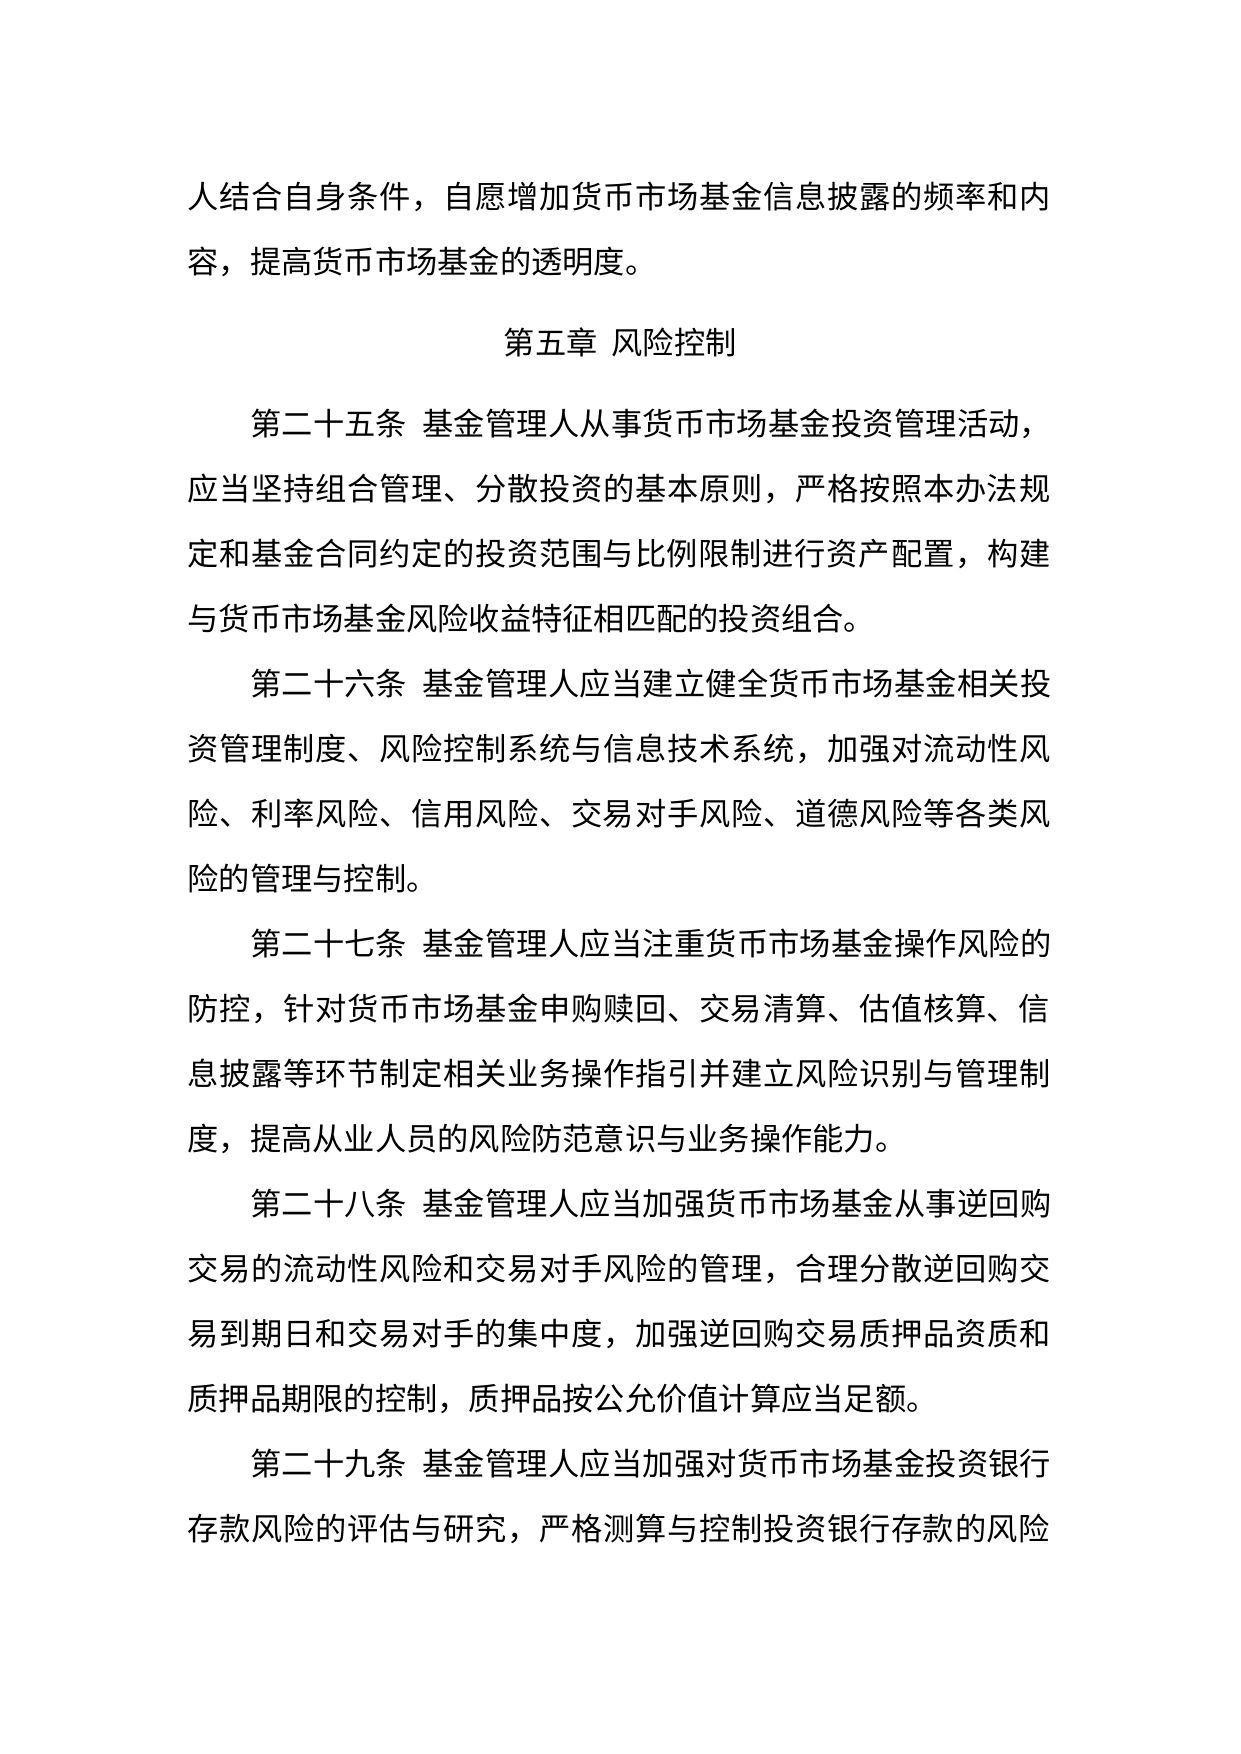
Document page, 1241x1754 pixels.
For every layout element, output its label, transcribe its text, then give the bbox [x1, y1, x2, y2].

text 第二十六条 基金管理人应当建立健全货币市场基金相关投资管理制度、风险控制系统与信息技术系统，加强对流动性风险、利率风险、信用风险、交易对手风险、道德风险等各类风险的管理与控制。 [187, 649, 1053, 909]
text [187, 1429, 1053, 1559]
text 第二十七条 基金管理人应当注重货币市场基金操作风险的防控，针对货币市场基金申购赎回、交易清算、估值核算、信息披露等环节制定相关业务操作指引并建立风险识别与管理制度，提高从业人员的风险防范意识与业务操作能力。 [187, 909, 1053, 1169]
text 第二十八条 基金管理人应当加强货币市场基金从事逆回购交易的流动性风险和交易对手风险的管理，合理分散逆回购交易到期日和交易对手的集中度，加强逆回购交易质押品资质和质押品期限的控制，质押品按公允价值计算应当足额。 [187, 1169, 1053, 1429]
text 第二十五条 基金管理人从事货币市场基金投资管理活动，应当坚持组合管理、分散投资的基本原则，严格按照本办法规定和基金合同约定的投资范围与比例限制进行资产配置，构建与货币市场基金风险收益特征相匹配的投资组合。 [187, 389, 1053, 649]
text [187, 162, 1053, 292]
text 第五章 风险控制 [187, 308, 1053, 373]
